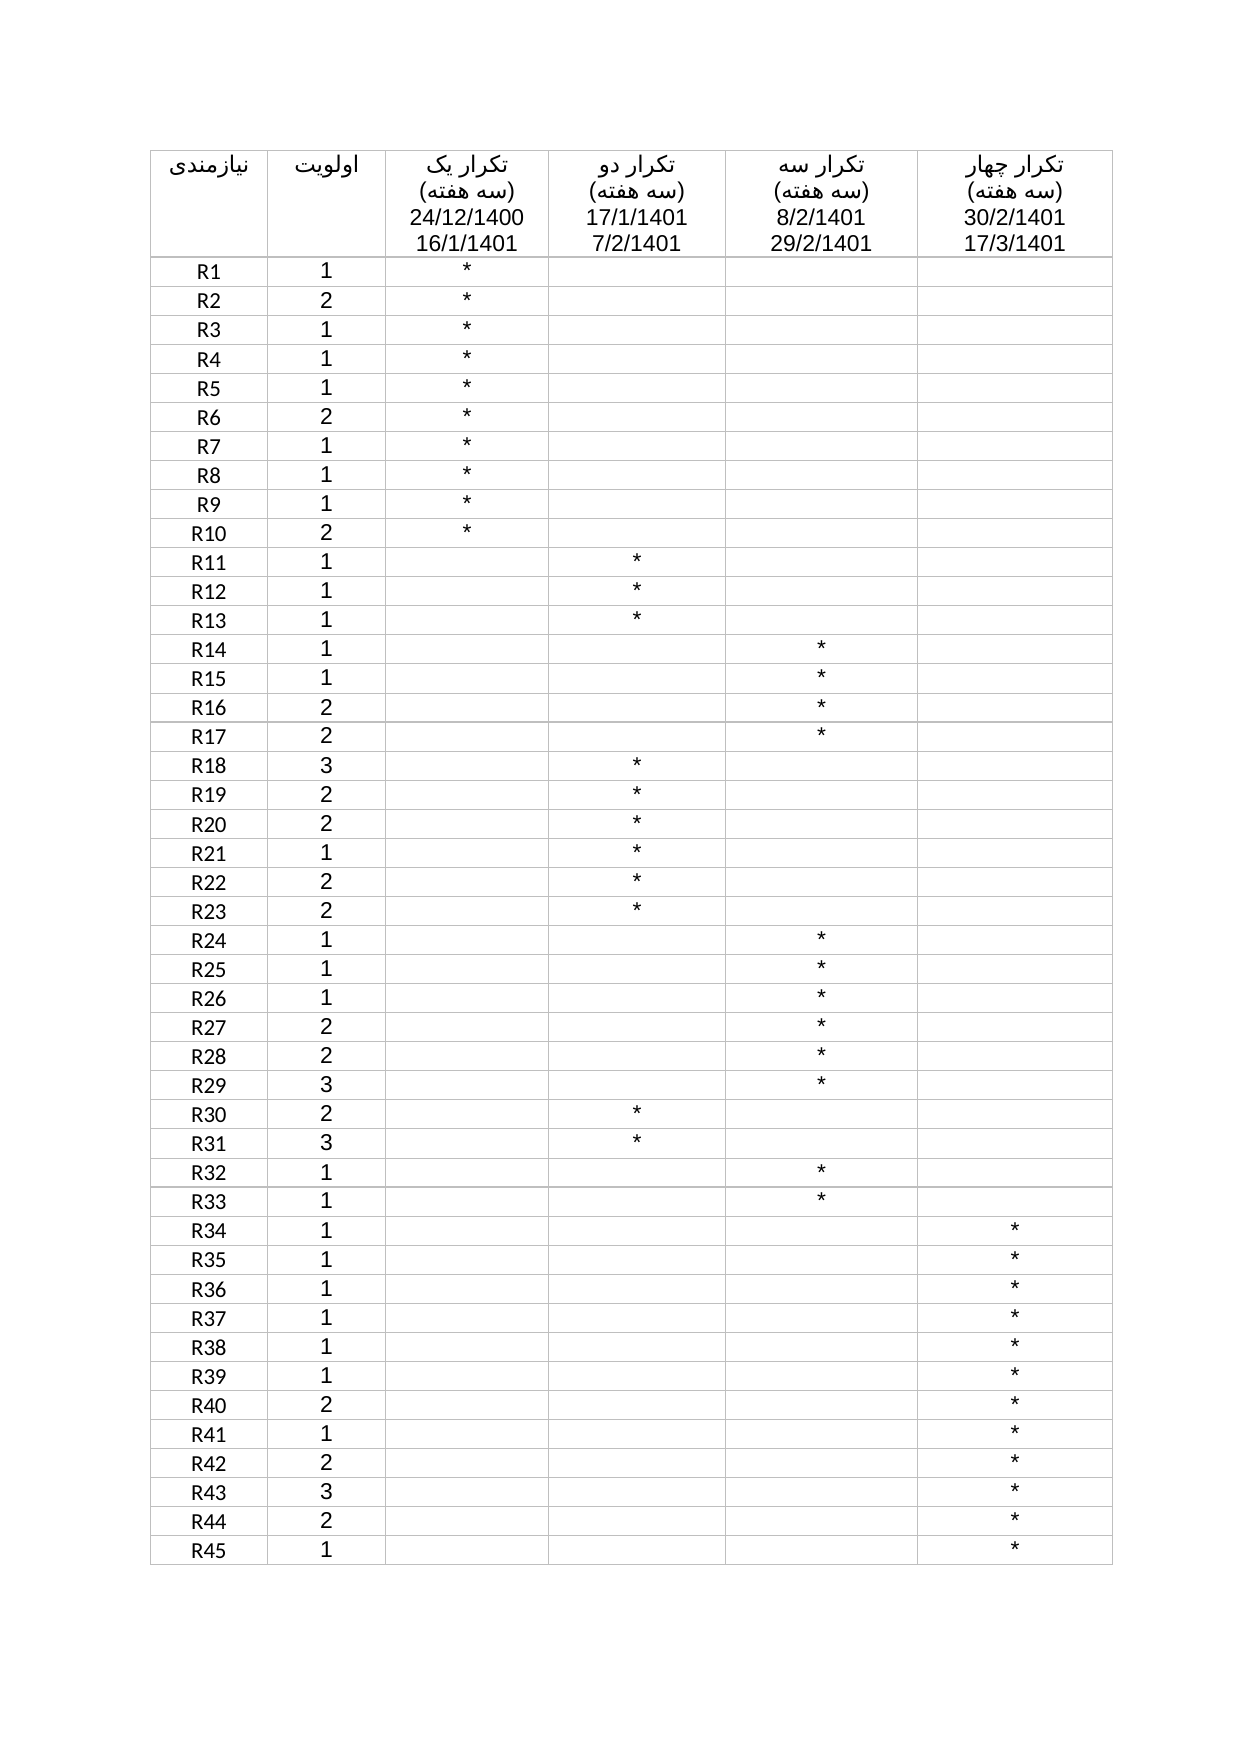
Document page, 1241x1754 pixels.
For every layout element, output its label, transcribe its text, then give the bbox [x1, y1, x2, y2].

table_cell * [726, 1188, 917, 1216]
table_cell [726, 1362, 917, 1390]
table_cell * [726, 1159, 917, 1186]
table_cell [726, 1449, 917, 1477]
table_cell [386, 606, 548, 634]
table_cell [549, 432, 725, 460]
table_cell [386, 1304, 548, 1332]
table_cell [386, 1159, 548, 1186]
table_cell [386, 1188, 548, 1216]
table_cell R30 [151, 1100, 267, 1128]
table_cell R21 [151, 839, 267, 867]
table_cell [386, 839, 548, 867]
table_cell [549, 1246, 725, 1274]
table_cell 1 [268, 926, 385, 954]
table_cell R28 [151, 1042, 267, 1070]
table_cell * [726, 635, 917, 663]
table_cell [726, 258, 917, 286]
table_cell * [549, 1129, 725, 1157]
table_cell R29 [151, 1071, 267, 1099]
table_cell * [549, 810, 725, 838]
table_cell * [918, 1362, 1112, 1390]
table_cell [549, 1478, 725, 1506]
table_cell [386, 635, 548, 663]
table_cell [549, 1536, 725, 1564]
table_cell [726, 606, 917, 634]
table_cell [726, 1333, 917, 1361]
table_cell R40 [151, 1391, 267, 1419]
table_cell 2 [268, 1449, 385, 1477]
table_cell [549, 1159, 725, 1186]
table_cell R5 [151, 374, 267, 402]
table_cell [918, 490, 1112, 518]
table_cell [726, 810, 917, 838]
table_cell * [386, 461, 548, 489]
table_cell R31 [151, 1129, 267, 1157]
table_cell R33 [151, 1188, 267, 1216]
table_cell [918, 1100, 1112, 1128]
table_cell [726, 1536, 917, 1564]
table_cell [918, 694, 1112, 721]
table_cell R11 [151, 548, 267, 576]
table_cell * [386, 432, 548, 460]
table_cell [918, 577, 1112, 605]
table_cell [386, 694, 548, 721]
table_cell [386, 1391, 548, 1419]
table_cell [386, 1071, 548, 1099]
table_cell R13 [151, 606, 267, 634]
table_cell [918, 1129, 1112, 1157]
table_cell R41 [151, 1420, 267, 1448]
table_cell 3 [268, 1071, 385, 1099]
table_cell * [386, 258, 548, 286]
table_cell 1 [268, 432, 385, 460]
table_cell [726, 316, 917, 344]
table_cell [549, 490, 725, 518]
table_cell [549, 519, 725, 547]
table_cell R4 [151, 345, 267, 373]
table_cell [386, 1217, 548, 1244]
table_cell [726, 1304, 917, 1332]
table_cell [549, 694, 725, 721]
table_cell [386, 1507, 548, 1535]
table_cell [918, 781, 1112, 809]
table_cell 1 [268, 374, 385, 402]
table_cell 2 [268, 1013, 385, 1041]
table_cell 2 [268, 723, 385, 751]
table_cell [549, 926, 725, 954]
table_cell [918, 461, 1112, 489]
table_cell R39 [151, 1362, 267, 1390]
table_cell * [386, 403, 548, 431]
table_cell [726, 490, 917, 518]
table_cell [726, 839, 917, 867]
table_cell 2 [268, 810, 385, 838]
table_cell [386, 1129, 548, 1157]
table_cell R22 [151, 868, 267, 896]
table_cell 1 [268, 635, 385, 663]
table_cell R7 [151, 432, 267, 460]
table_cell [549, 287, 725, 314]
table_cell [726, 1420, 917, 1448]
table_cell * [549, 781, 725, 809]
table_cell * [726, 955, 917, 983]
table_cell R36 [151, 1275, 267, 1303]
table_cell * [549, 868, 725, 896]
table_cell [918, 897, 1112, 925]
table_cell [918, 432, 1112, 460]
table_cell R24 [151, 926, 267, 954]
table_cell * [386, 345, 548, 373]
table_cell * [386, 374, 548, 402]
table_cell [726, 1217, 917, 1244]
table_cell [549, 664, 725, 692]
table_cell [549, 1391, 725, 1419]
table_cell [386, 1246, 548, 1274]
table_cell [918, 606, 1112, 634]
table_cell 1 [268, 548, 385, 576]
table_cell [549, 1071, 725, 1099]
table_header تکرار یک (سه هفته) 24/12/1400 16/1/1401 [386, 151, 548, 256]
table_cell * [918, 1449, 1112, 1477]
table_cell [918, 664, 1112, 692]
table_cell 1 [268, 1246, 385, 1274]
table_cell [549, 1333, 725, 1361]
table_cell 1 [268, 1159, 385, 1186]
table_cell R1 [151, 258, 267, 286]
table_cell [386, 1420, 548, 1448]
table_cell 1 [268, 955, 385, 983]
table_cell [386, 1042, 548, 1070]
table_cell [549, 1420, 725, 1448]
table_cell [918, 723, 1112, 751]
table_cell 1 [268, 1420, 385, 1448]
table_cell R9 [151, 490, 267, 518]
table_cell [726, 403, 917, 431]
table_cell [386, 1362, 548, 1390]
table_cell [549, 984, 725, 1012]
table_cell * [549, 839, 725, 867]
table_cell [386, 723, 548, 751]
table_cell * [386, 287, 548, 314]
table_cell [918, 548, 1112, 576]
table_cell [918, 345, 1112, 373]
table_cell [726, 577, 917, 605]
table_cell 1 [268, 345, 385, 373]
table_cell [549, 258, 725, 286]
table_cell * [549, 1100, 725, 1128]
table_cell [918, 984, 1112, 1012]
table_cell [386, 1449, 548, 1477]
table_cell [549, 955, 725, 983]
table_cell [386, 984, 548, 1012]
table_cell * [918, 1246, 1112, 1274]
table_cell [726, 374, 917, 402]
table_cell [918, 519, 1112, 547]
table_cell [726, 897, 917, 925]
table_cell [549, 403, 725, 431]
table_cell R34 [151, 1217, 267, 1244]
table_cell [386, 752, 548, 779]
table_cell 2 [268, 519, 385, 547]
table_cell [549, 345, 725, 373]
table_cell * [918, 1217, 1112, 1244]
table_cell * [386, 519, 548, 547]
table_cell [726, 1275, 917, 1303]
table_cell [549, 723, 725, 751]
table_cell [726, 461, 917, 489]
table_cell * [918, 1304, 1112, 1332]
table_cell 2 [268, 781, 385, 809]
table_cell [726, 345, 917, 373]
table_cell [549, 1042, 725, 1070]
table_cell [918, 955, 1112, 983]
table_cell [386, 810, 548, 838]
table_cell [726, 1246, 917, 1274]
table_cell 2 [268, 1100, 385, 1128]
table_cell 2 [268, 1507, 385, 1535]
table_cell * [549, 606, 725, 634]
table_cell [726, 752, 917, 779]
table_header تکرار سه (سه هفته) 8/2/1401 29/2/1401 [726, 151, 917, 256]
table_cell R17 [151, 723, 267, 751]
table_cell * [918, 1275, 1112, 1303]
table_cell R43 [151, 1478, 267, 1506]
table_cell [918, 374, 1112, 402]
table_cell [726, 432, 917, 460]
table_cell [918, 926, 1112, 954]
table_cell 1 [268, 1333, 385, 1361]
table_cell 2 [268, 287, 385, 314]
table_cell R16 [151, 694, 267, 721]
table_cell [549, 1507, 725, 1535]
table_header تکرار چهار (سه هفته) 30/2/1401 17/3/1401 [918, 151, 1112, 256]
table_cell R14 [151, 635, 267, 663]
table_cell R44 [151, 1507, 267, 1535]
table_cell [918, 1159, 1112, 1186]
table_cell R42 [151, 1449, 267, 1477]
table_cell [918, 316, 1112, 344]
table_cell 1 [268, 461, 385, 489]
table_cell [549, 1013, 725, 1041]
table_cell [918, 635, 1112, 663]
table_cell R2 [151, 287, 267, 314]
table_cell [386, 1478, 548, 1506]
table_cell [726, 1391, 917, 1419]
table_cell 1 [268, 1362, 385, 1390]
table_cell * [918, 1507, 1112, 1535]
table_cell R19 [151, 781, 267, 809]
table_cell R38 [151, 1333, 267, 1361]
table_cell [549, 1217, 725, 1244]
table_cell * [918, 1391, 1112, 1419]
table_cell [918, 1042, 1112, 1070]
table_cell [549, 635, 725, 663]
table_cell [918, 258, 1112, 286]
table_cell 1 [268, 984, 385, 1012]
table_cell 2 [268, 403, 385, 431]
table_cell R23 [151, 897, 267, 925]
table_cell * [726, 1013, 917, 1041]
table_cell [386, 1100, 548, 1128]
table_cell [386, 1333, 548, 1361]
table_cell [386, 781, 548, 809]
table_cell [726, 519, 917, 547]
table_cell [918, 839, 1112, 867]
table_cell 1 [268, 316, 385, 344]
table_cell [726, 287, 917, 314]
table_cell [918, 403, 1112, 431]
table_cell R20 [151, 810, 267, 838]
table_cell [549, 1304, 725, 1332]
table_cell 1 [268, 664, 385, 692]
table_cell * [726, 1042, 917, 1070]
table_cell [726, 1507, 917, 1535]
table_cell R35 [151, 1246, 267, 1274]
table_cell [549, 316, 725, 344]
table_cell * [549, 752, 725, 779]
table_cell 1 [268, 1188, 385, 1216]
table_cell [549, 1449, 725, 1477]
table_cell [386, 1275, 548, 1303]
table_cell R15 [151, 664, 267, 692]
table_cell * [726, 694, 917, 721]
table_cell 1 [268, 1536, 385, 1564]
table_cell * [726, 1071, 917, 1099]
table_cell [386, 1013, 548, 1041]
table_cell [386, 868, 548, 896]
table_cell [549, 1362, 725, 1390]
table_cell 1 [268, 490, 385, 518]
table_cell R32 [151, 1159, 267, 1186]
table_cell 1 [268, 1275, 385, 1303]
table_cell [918, 868, 1112, 896]
table_cell 2 [268, 897, 385, 925]
table_cell R3 [151, 316, 267, 344]
table_cell * [918, 1478, 1112, 1506]
table_cell 3 [268, 1478, 385, 1506]
table_cell [726, 868, 917, 896]
table_cell * [549, 548, 725, 576]
table_cell [918, 752, 1112, 779]
table_cell 2 [268, 1391, 385, 1419]
table_cell R6 [151, 403, 267, 431]
table_cell [726, 1478, 917, 1506]
table_cell [918, 1071, 1112, 1099]
table_cell [549, 1188, 725, 1216]
table_cell * [918, 1536, 1112, 1564]
table_cell * [386, 316, 548, 344]
table_cell * [918, 1420, 1112, 1448]
table_cell 1 [268, 1217, 385, 1244]
table_cell [549, 374, 725, 402]
table_cell [918, 287, 1112, 314]
table_header اولویت [268, 151, 385, 256]
table_cell [386, 897, 548, 925]
table_cell R27 [151, 1013, 267, 1041]
table_cell [726, 1129, 917, 1157]
table_cell 3 [268, 1129, 385, 1157]
table_cell R26 [151, 984, 267, 1012]
table_cell [386, 926, 548, 954]
table_cell 1 [268, 258, 385, 286]
table_cell [386, 664, 548, 692]
table_cell R45 [151, 1536, 267, 1564]
table_cell [386, 577, 548, 605]
table_cell * [549, 897, 725, 925]
table_cell * [918, 1333, 1112, 1361]
table_cell R18 [151, 752, 267, 779]
table_cell [726, 548, 917, 576]
table_cell 3 [268, 752, 385, 779]
table_cell R8 [151, 461, 267, 489]
table_cell R25 [151, 955, 267, 983]
table_cell * [386, 490, 548, 518]
table_cell [918, 1188, 1112, 1216]
table_cell 1 [268, 577, 385, 605]
table_cell R12 [151, 577, 267, 605]
table_cell [918, 810, 1112, 838]
table_header تکرار دو (سه هفته) 17/1/1401 7/2/1401 [549, 151, 725, 256]
table_cell 2 [268, 868, 385, 896]
table_cell * [726, 926, 917, 954]
table_cell * [726, 984, 917, 1012]
table_header نیازمندی [151, 151, 267, 256]
table_cell * [726, 723, 917, 751]
table_cell [386, 1536, 548, 1564]
table_cell [918, 1013, 1112, 1041]
table_cell 1 [268, 839, 385, 867]
table_cell * [726, 664, 917, 692]
table_cell [549, 461, 725, 489]
table_cell [386, 955, 548, 983]
table_cell R37 [151, 1304, 267, 1332]
table_cell [726, 781, 917, 809]
table_cell [386, 548, 548, 576]
table_cell [549, 1275, 725, 1303]
table_cell * [549, 577, 725, 605]
table_cell 2 [268, 1042, 385, 1070]
table_cell 2 [268, 694, 385, 721]
table_cell 1 [268, 606, 385, 634]
table_cell [726, 1100, 917, 1128]
table_cell R10 [151, 519, 267, 547]
table_cell 1 [268, 1304, 385, 1332]
